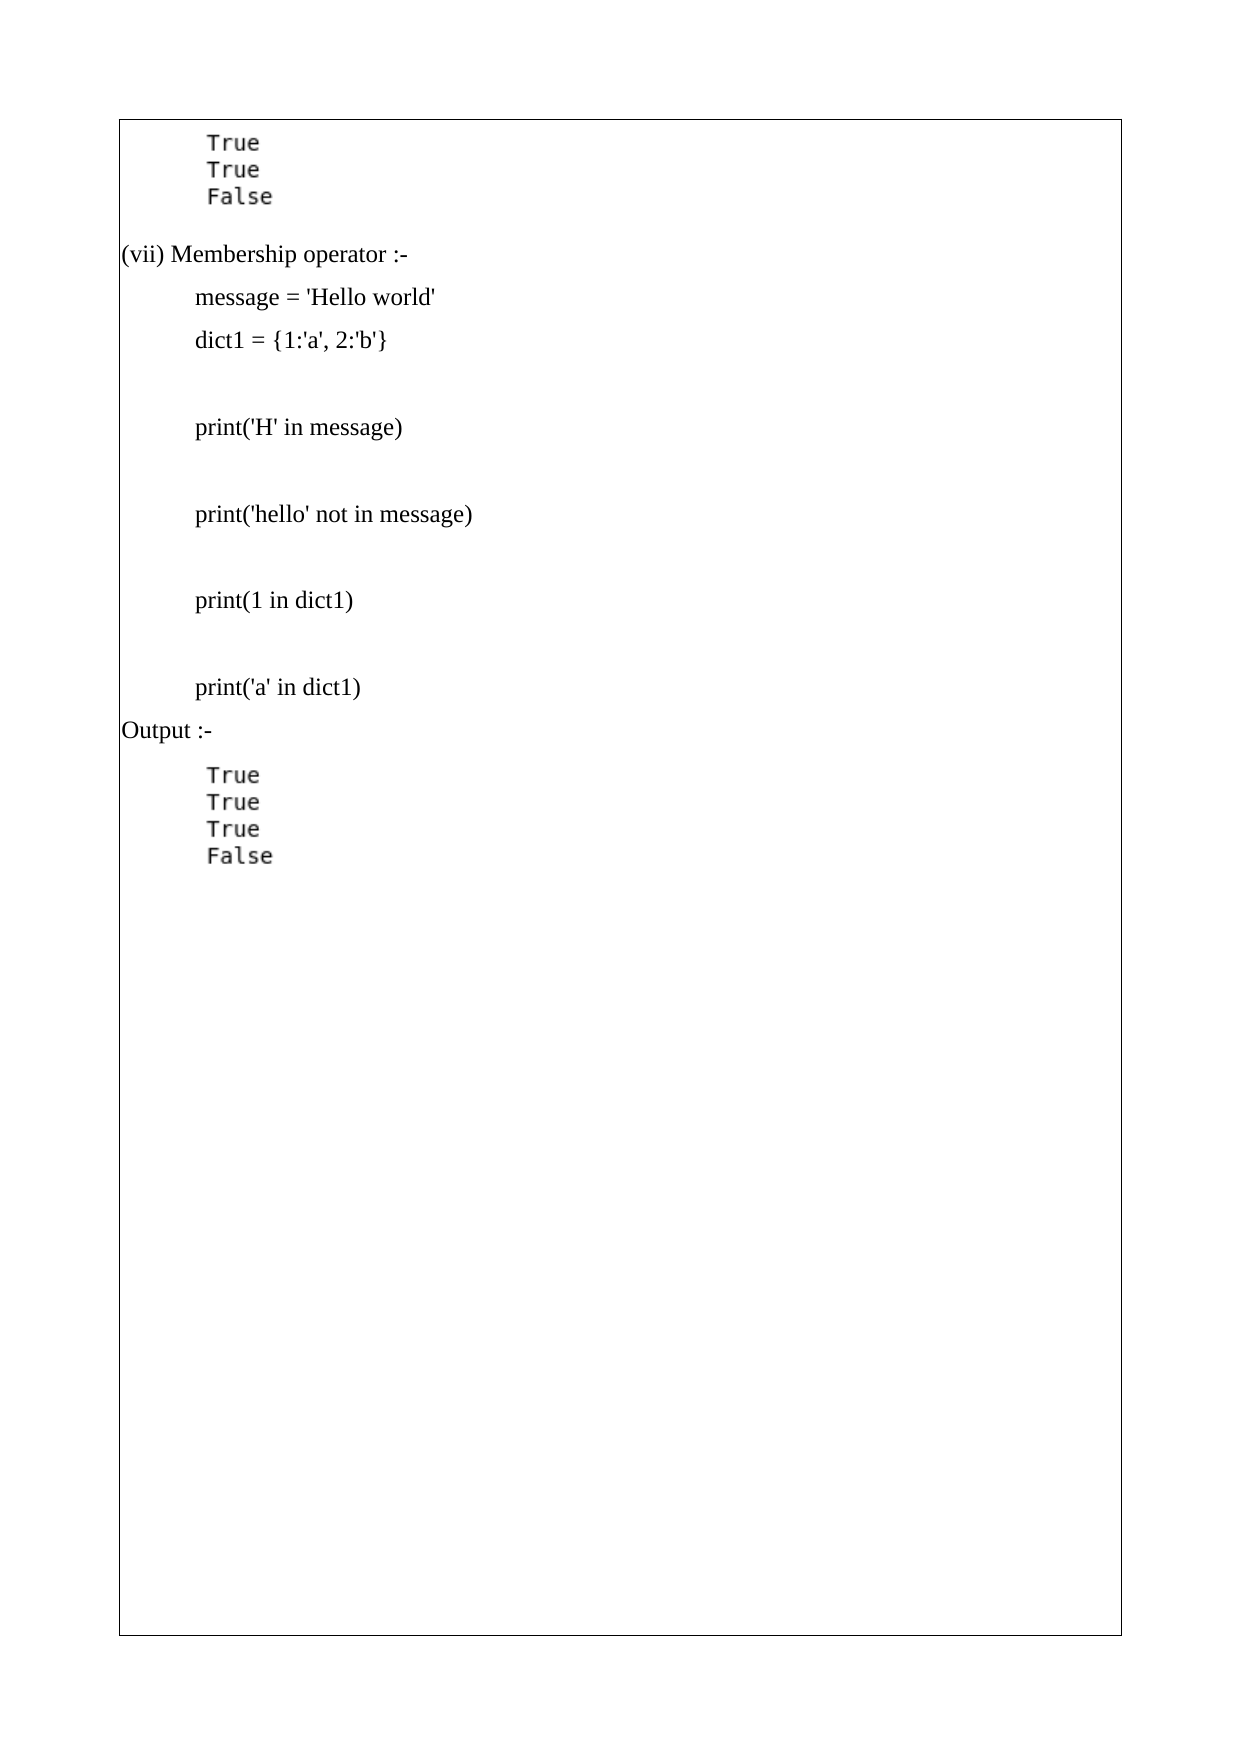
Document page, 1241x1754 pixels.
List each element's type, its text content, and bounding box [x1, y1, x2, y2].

text print('hello' not in message) [121, 499, 1119, 528]
text dict1 = {1:'a', 2:'b'} [121, 326, 1119, 354]
picture [202, 758, 308, 883]
picture [196, 121, 345, 225]
text print(1 in dict1) [121, 586, 1119, 614]
text Output :- [121, 716, 1119, 744]
text print('a' in dict1) [121, 672, 1119, 701]
text (vii) Membership operator :- [121, 239, 1119, 268]
text message = 'Hello world' [121, 282, 1119, 311]
text print('H' in message) [121, 412, 1119, 441]
